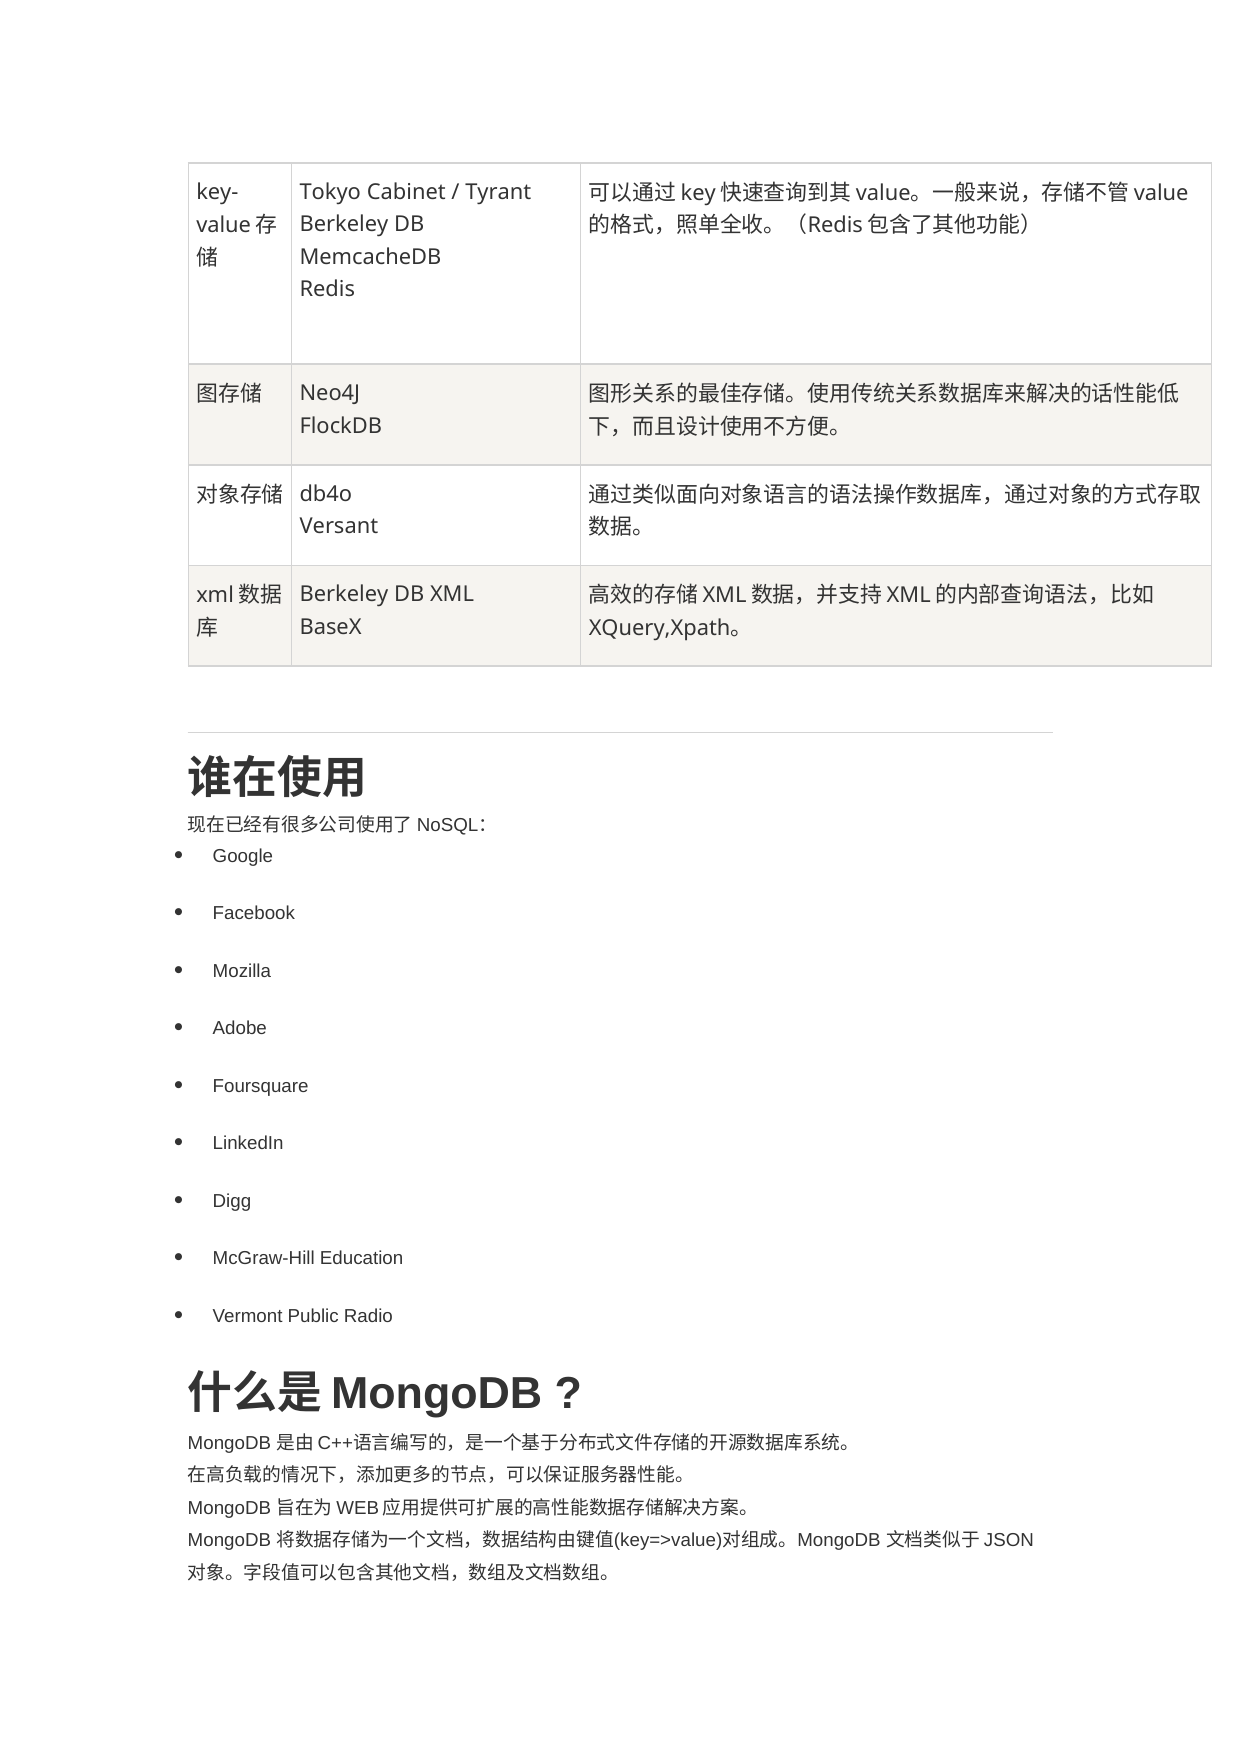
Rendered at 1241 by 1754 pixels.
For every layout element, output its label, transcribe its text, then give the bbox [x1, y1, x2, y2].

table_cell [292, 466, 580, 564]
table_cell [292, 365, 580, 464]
list LinkedIn [175, 1127, 1053, 1159]
text MongoDB 是由C++语言编写的，是一个基于分布式文件存储的开源数据库系统。 [187, 1425, 1053, 1457]
list Digg [175, 1184, 1053, 1217]
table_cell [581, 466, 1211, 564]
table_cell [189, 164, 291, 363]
text MongoDB 将数据存储为一个文档，数据结构由键值(key=>value)对组成。MongoDB 文档类似于 JSON 对象。字段值可以包含其他文档，数组及文档数组。 [187, 1522, 1053, 1587]
list Adobe [175, 1012, 1053, 1044]
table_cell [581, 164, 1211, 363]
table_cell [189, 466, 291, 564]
list Vermont Public Radio [175, 1299, 1053, 1332]
text 在高负载的情况下，添加更多的节点，可以保证服务器性能。 [187, 1457, 1053, 1490]
text 现在已经有很多公司使用了 NoSQL： [187, 807, 1053, 839]
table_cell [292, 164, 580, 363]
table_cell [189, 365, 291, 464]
list Google [175, 839, 1053, 872]
subtitle 谁在使用 [187, 733, 1053, 807]
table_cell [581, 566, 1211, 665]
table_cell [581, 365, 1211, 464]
list Facebook [175, 897, 1053, 929]
list Foursquare [175, 1069, 1053, 1102]
text MongoDB 旨在为WEB应用提供可扩展的高性能数据存储解决方案。 [187, 1490, 1053, 1522]
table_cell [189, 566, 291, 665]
list Mozilla [175, 954, 1053, 987]
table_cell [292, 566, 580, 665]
subtitle 什么是MongoDB ? [187, 1357, 1053, 1422]
list McGraw-Hill Education [175, 1242, 1053, 1274]
